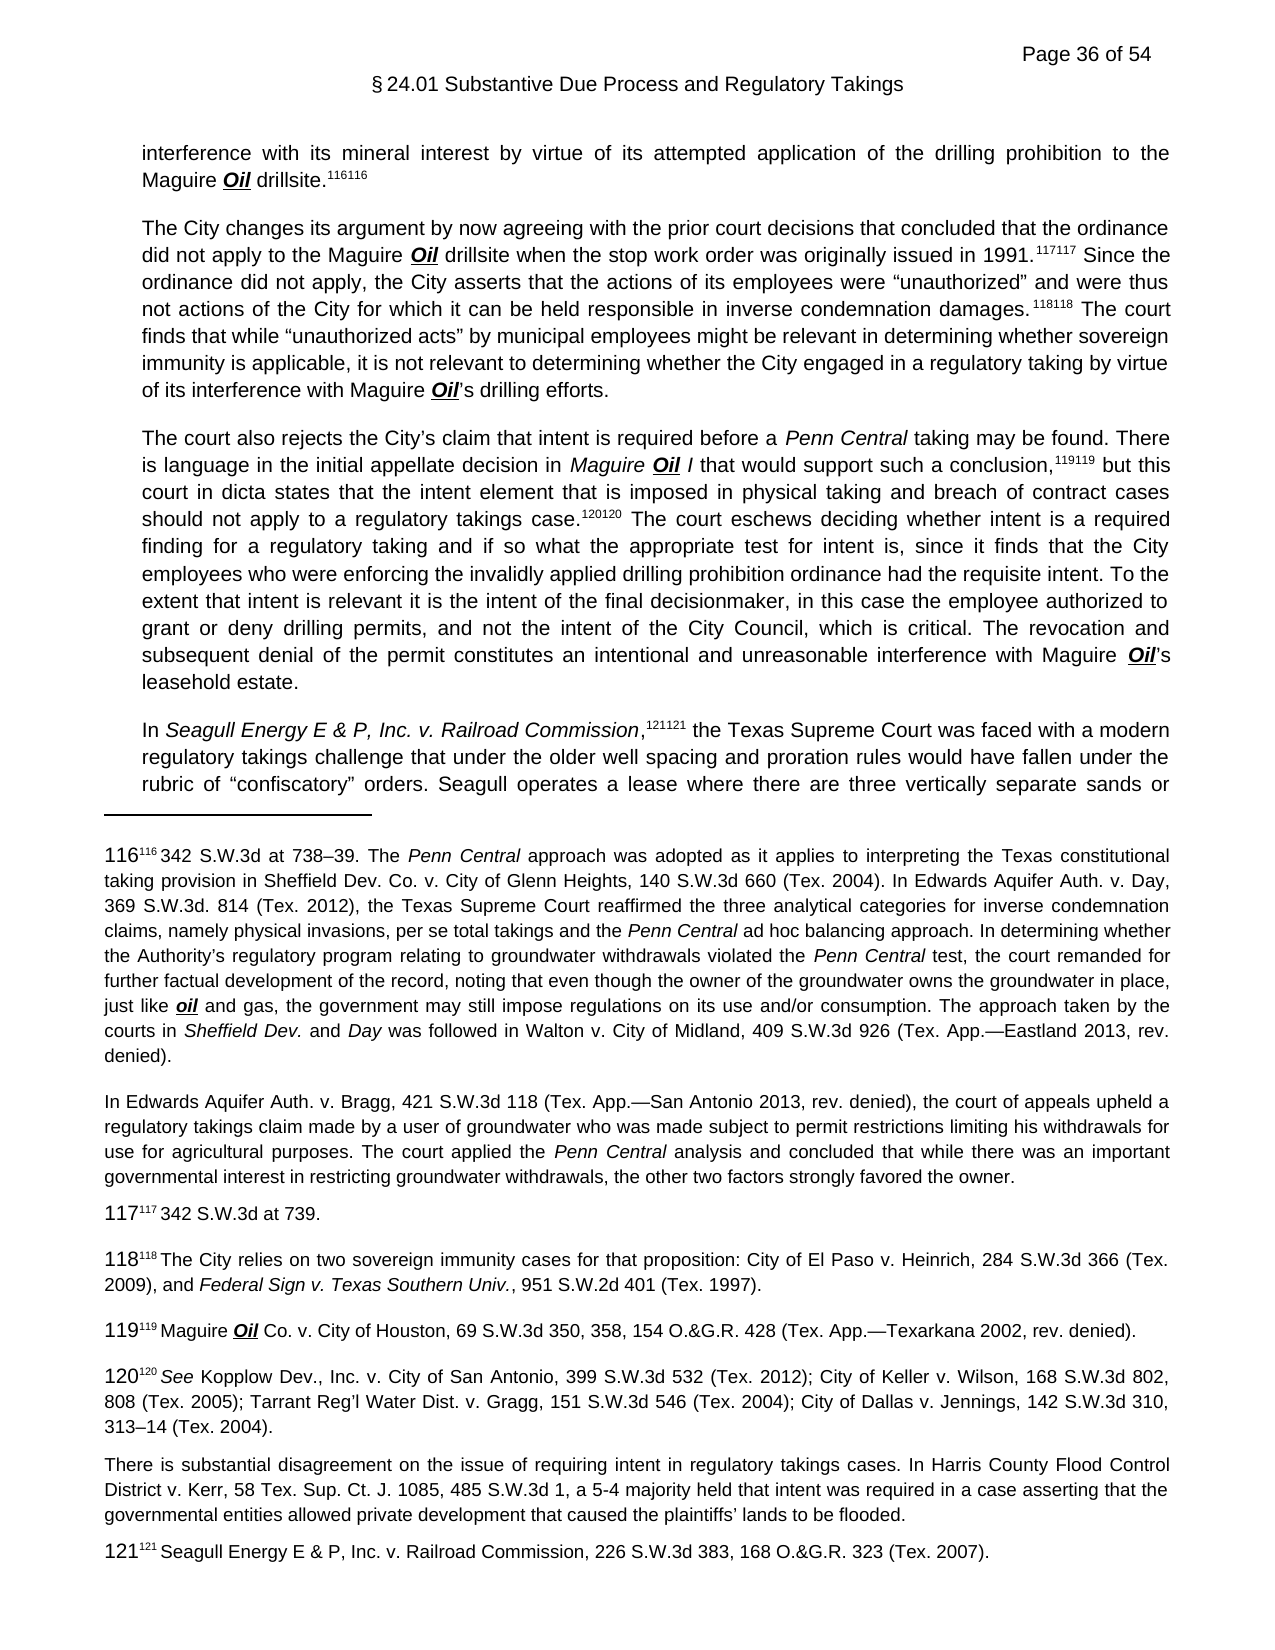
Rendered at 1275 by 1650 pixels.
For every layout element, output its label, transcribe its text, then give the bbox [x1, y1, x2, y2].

text In City of Houston v. Maguire Oil Co.,114 the court of appeals was reviewing a jury verdict on behalf of Maguire Oil for $2,000,000 in inverse condemnation damages. While noting that Maguire Oil started its almost 20-year litigation effort pleading four different inverse condemnation theories, the court finds that the ultimate jury verdict was based on a Penn Central115 regulatory takings theory based on the City’s unreasonable interference with its mineral interest by virtue of its attempted application of the drilling prohibition to the Maguire Oil drillsite.116 [142, 137, 1171, 192]
text In Seagull Energy E & P, Inc. v. Railroad Commission,121 the Texas Supreme Court was faced with a modern regulatory takings challenge that under the older well spacing and proration rules would have fallen under the rubric of “confiscatory” orders. Seagull operates a lease where there are three vertically separate sands or reservoirs. It receives a well permit from the Commission to drill a new well that can be completed into all three reservoirs. The field rules, however, do not allow concurrent production from both wells so Seagull completes the second well only in the two sands not completed by the first well and then shuts in the first well.122 It then seeks an exception permit to re-start production from the first well.123 The Commission denies the permit because it concludes that Seagull has not shown that the hydrocarbons from the sand not being produces has been confiscated. [142, 714, 1171, 796]
text The court also rejects the City’s claim that intent is required before a Penn Central taking may be found. There is language in the initial appellate decision in Maguire Oil I that would support such a conclusion,119 but this court in dicta states that the intent element that is imposed in physical taking and breach of contract cases should not apply to a regulatory takings case.120 The court eschews deciding whether intent is a required finding for a regulatory taking and if so what the appropriate test for intent is, since it finds that the City employees who were enforcing the invalidly applied drilling prohibition ordinance had the requisite intent. To the extent that intent is relevant it is the intent of the final decisionmaker, in this case the employee authorized to grant or deny drilling permits, and not the intent of the City Council, which is critical. The revocation and subsequent denial of the permit constitutes an intentional and unreasonable interference with Maguire Oil’s leasehold estate. [142, 423, 1171, 694]
text The City changes its argument by now agreeing with the prior court decisions that concluded that the ordinance did not apply to the Maguire Oil drillsite when the stop work order was originally issued in 1991.117 Since the ordinance did not apply, the City asserts that the actions of its employees were “unauthorized” and were thus not actions of the City for which it can be held responsible in inverse condemnation damages.118 The court finds that while “unauthorized acts” by municipal employees might be relevant in determining whether sovereign immunity is applicable, it is not relevant to determining whether the City engaged in a regulatory taking by virtue of its interference with Maguire Oil’s drilling efforts. [142, 212, 1171, 402]
